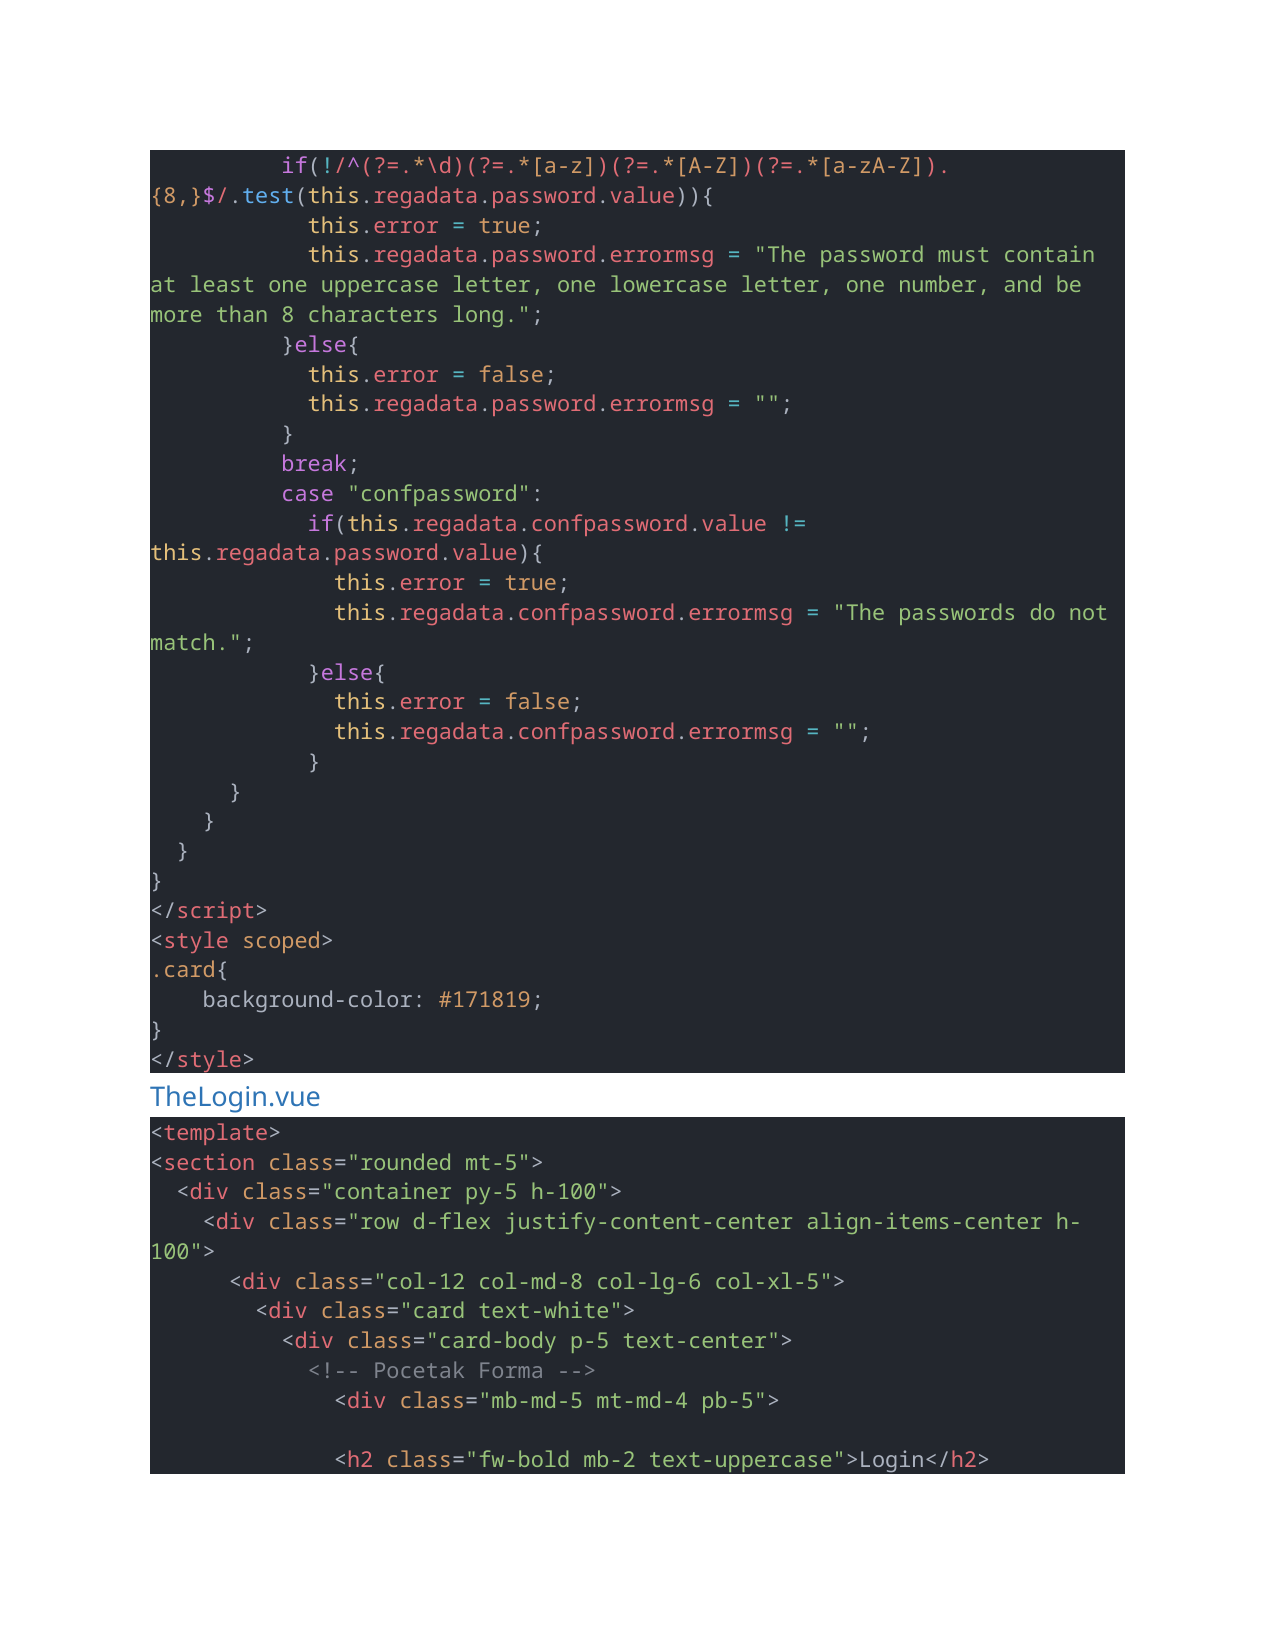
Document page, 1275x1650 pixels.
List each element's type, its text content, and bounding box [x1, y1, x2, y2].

text this.error = false; [150, 686, 1125, 716]
text <div class="mb-md-5 mt-md-4 pb-5"> [150, 1385, 1125, 1415]
text this.regadata.confpassword.errormsg = "The passwords do not match."; [150, 597, 1125, 656]
text } [150, 805, 1125, 835]
text </style> [150, 1044, 1125, 1073]
text }else{ [150, 656, 1125, 686]
text if(this.regadata.confpassword.value != this.regadata.password.value){ [150, 507, 1125, 567]
text </script> [150, 895, 1125, 924]
text } [150, 865, 1125, 895]
text } [150, 418, 1125, 448]
text <template> [150, 1117, 1125, 1147]
text <div class="container py-5 h-100"> [150, 1176, 1125, 1206]
text .card{ [150, 954, 1125, 984]
text }else{ [150, 329, 1125, 358]
text this.regadata.password.errormsg = "The password must contain at least one uppercase letter, one lowercase letter, one number, and be more than 8 characters long."; [150, 239, 1125, 329]
text this.regadata.confpassword.errormsg = ""; [150, 716, 1125, 746]
text this.error = true; [150, 209, 1125, 239]
text this.error = true; [150, 567, 1125, 597]
text } [150, 746, 1125, 776]
text <div class="row d-flex justify-content-center align-items-center h-100"> [150, 1206, 1125, 1266]
text this.regadata.password.errormsg = ""; [150, 388, 1125, 418]
text if(!/^(?=.*\d)(?=.*[a-z])(?=.*[A-Z])(?=.*[a-zA-Z]).{8,}$/.test(this.regadata.password.value)){ [150, 150, 1125, 209]
text <div class="card-body p-5 text-center"> [150, 1325, 1125, 1355]
text <div class="col-12 col-md-8 col-lg-6 col-xl-5"> [150, 1266, 1125, 1296]
text <div class="card text-white"> [150, 1296, 1125, 1325]
text } [150, 835, 1125, 865]
text break; [150, 448, 1125, 478]
text <style scoped> [150, 924, 1125, 954]
text <h2 class="fw-bold mb-2 text-uppercase">Login</h2> [150, 1444, 1125, 1474]
text case "confpassword": [150, 478, 1125, 507]
text this.error = false; [150, 358, 1125, 388]
text } [150, 776, 1125, 805]
text background-color: #171819; [150, 984, 1125, 1014]
subtitle TheLogin.vue [150, 1078, 1125, 1114]
text <section class="rounded mt-5"> [150, 1147, 1125, 1176]
text <!-- Pocetak Forma --> [150, 1355, 1125, 1385]
text } [150, 1014, 1125, 1044]
